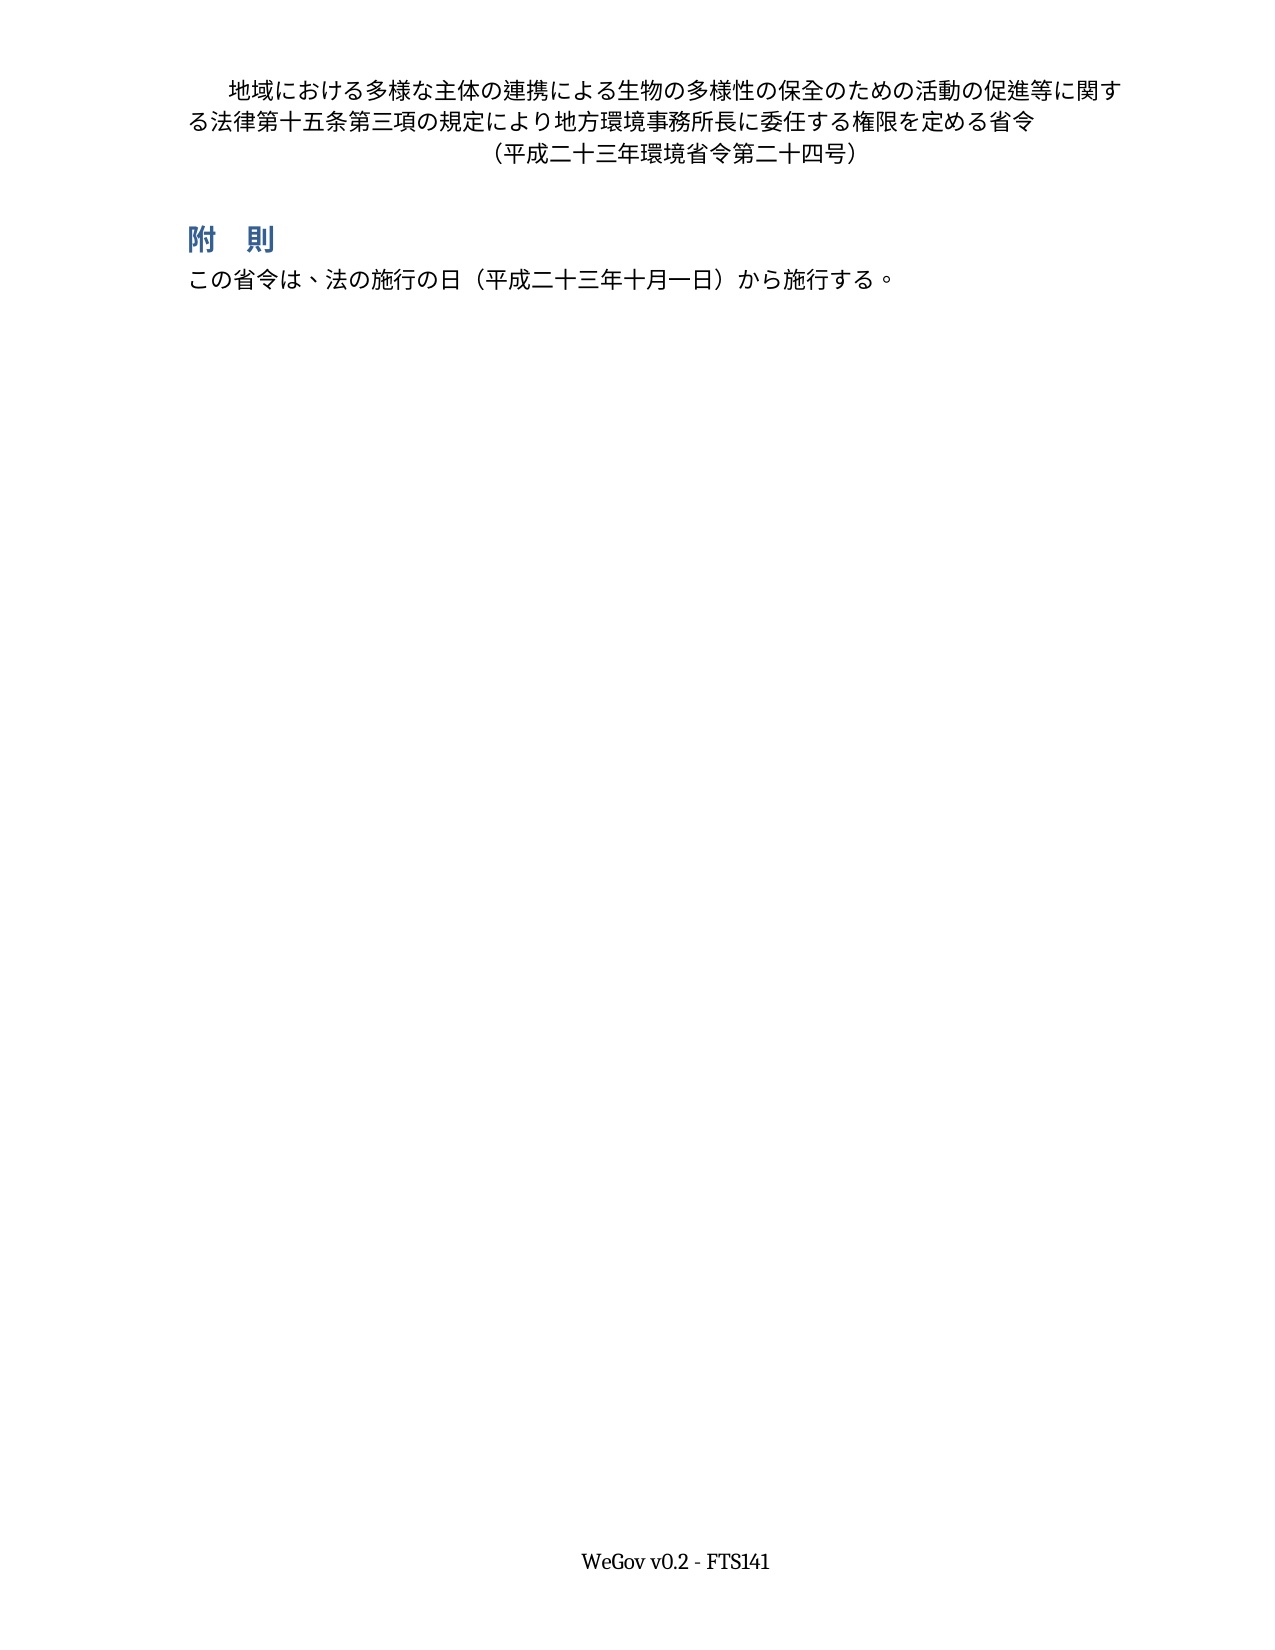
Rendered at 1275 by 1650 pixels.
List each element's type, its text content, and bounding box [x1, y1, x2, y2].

text この省令は、法の施行の日（平成二十三年十月一日）から施行する。 [187, 264, 1087, 296]
subtitle 附 則 [187, 219, 1087, 258]
